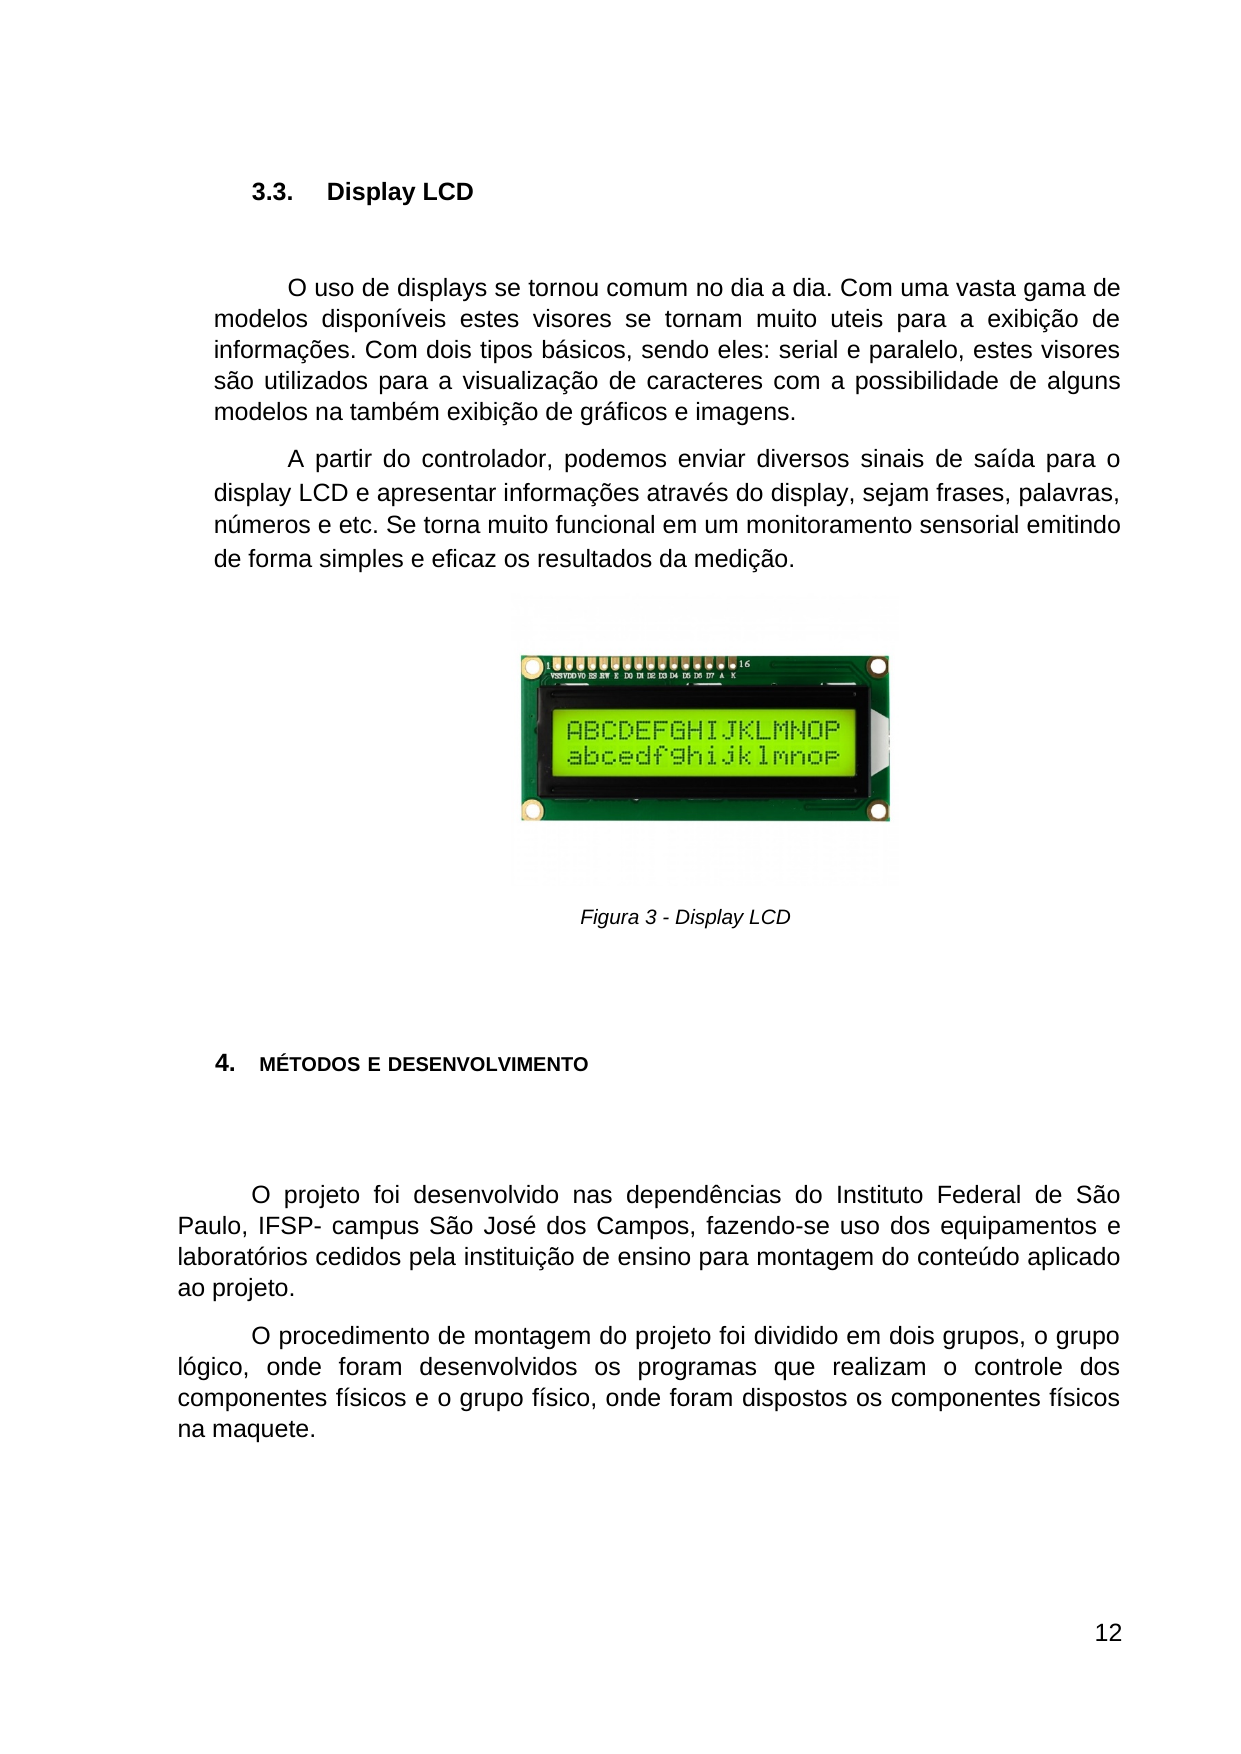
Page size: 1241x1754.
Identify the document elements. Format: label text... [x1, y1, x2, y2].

subtitle métodos e desenvolvimento [215, 1048, 1107, 1077]
text O procedimento de montagem do projeto foi dividido em dois grupos, o grupo lógico, onde foram desenvolvidos os programas que realizam o controle dos componentes físicos e o grupo físico, onde foram dispostos os componentes físicos na maquete. [177, 1321, 1122, 1443]
picture [511, 593, 899, 886]
list Display LCD [252, 177, 1122, 206]
text O uso de displays se tornou comum no dia a dia. Com uma vasta gama de modelos disponíveis estes visores se tornam muito uteis para a exibição de informações. Com dois tipos básicos, sendo eles: serial e paralelo, estes visores são utilizados para a visualização de caracteres com a possibilidade de alguns modelos na também exibição de gráficos e imagens. [213, 273, 1122, 426]
text A partir do controlador, podemos enviar diversos sinais de saída para o display LCD e apresentar informações através do display, sejam frases, palavras, números e etc. Se torna muito funcional em um monitoramento sensorial emitindo de forma simples e eficaz os resultados da medição. [213, 444, 1122, 572]
text Figura 3 - Display LCD [177, 904, 1122, 928]
text O projeto foi desenvolvido nas dependências do Instituto Federal de São Paulo, IFSP- campus São José dos Campos, fazendo-se uso dos equipamentos e laboratórios cedidos pela instituição de ensino para montagem do conteúdo aplicado ao projeto. [177, 1180, 1122, 1302]
